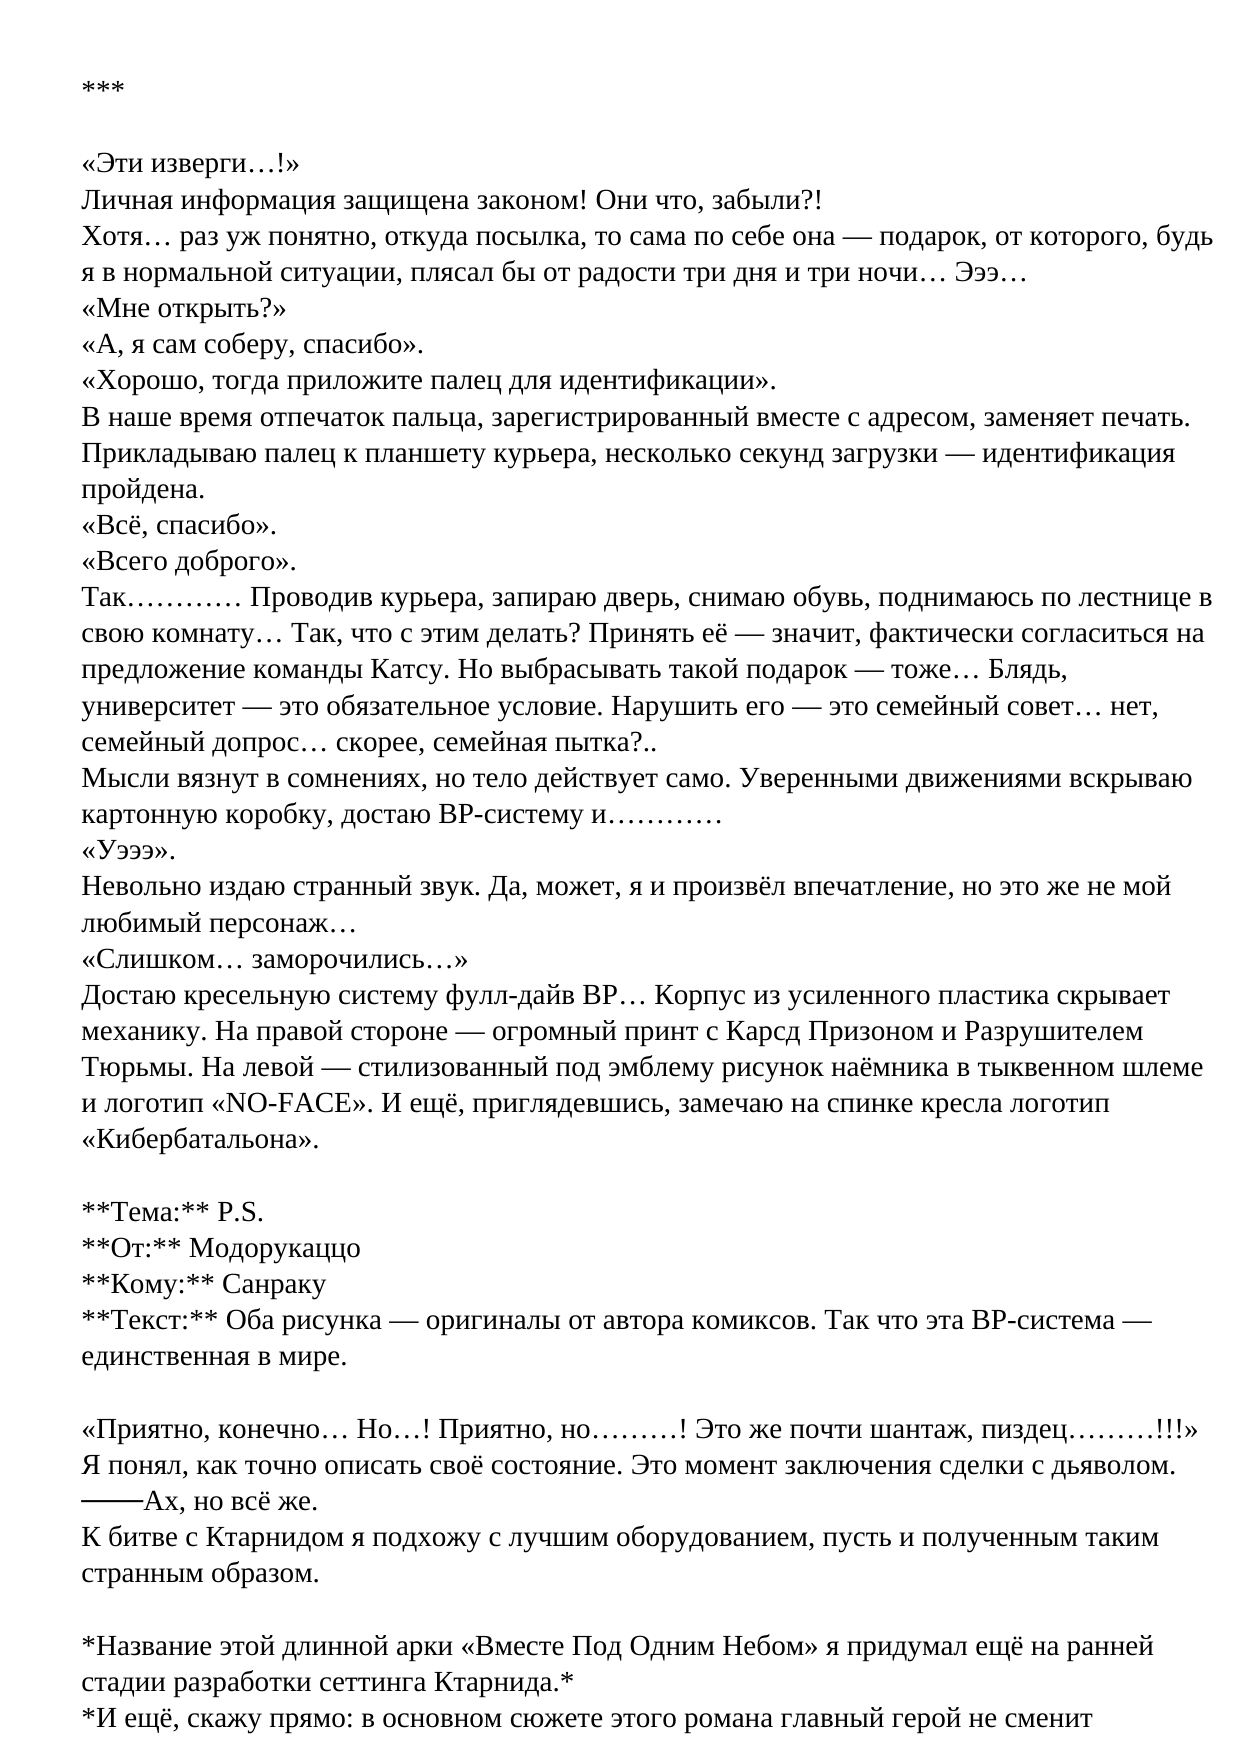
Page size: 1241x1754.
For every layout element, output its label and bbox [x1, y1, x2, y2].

text [81, 37, 1215, 1733]
